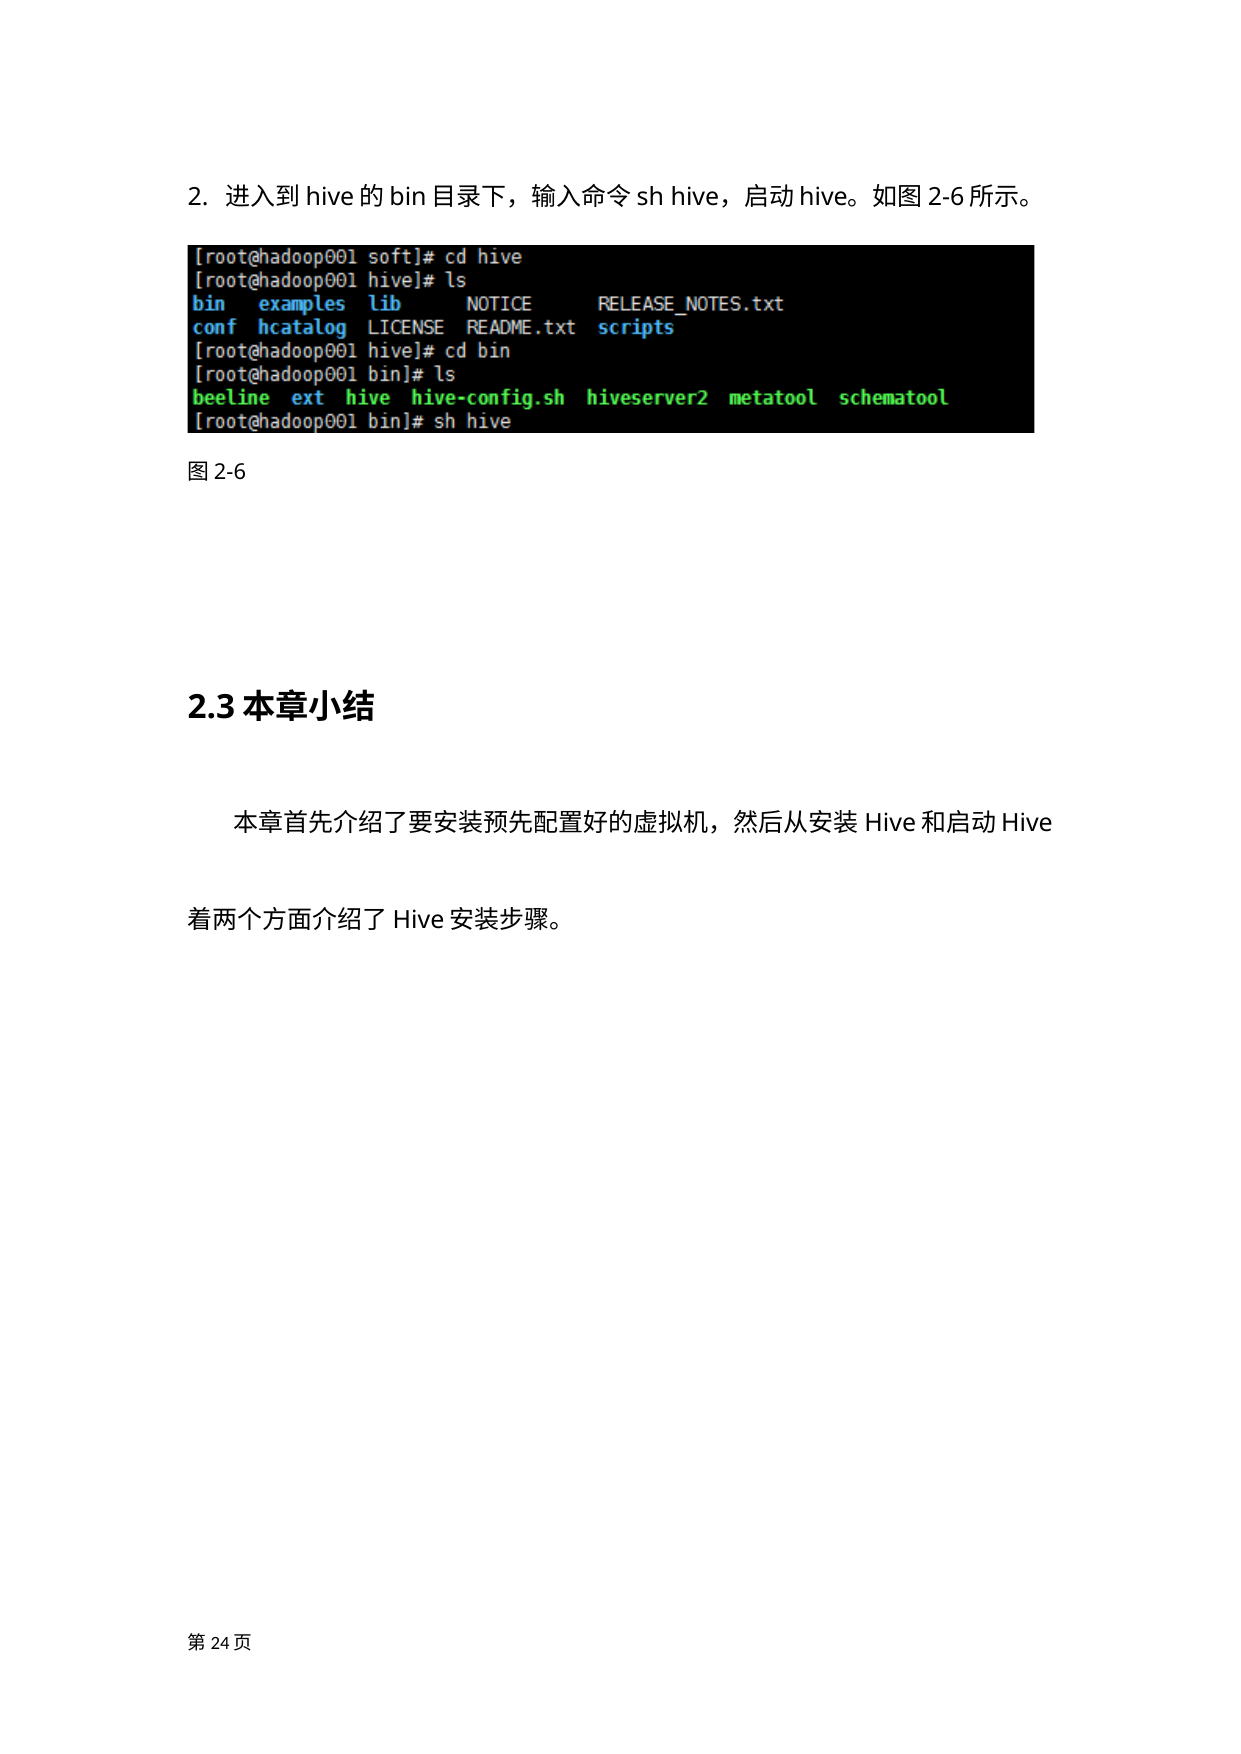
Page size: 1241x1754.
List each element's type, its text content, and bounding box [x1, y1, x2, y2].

text 本章首先介绍了要安装预先配置好的虚拟机，然后从安装Hive和启动Hive着两个方面介绍了Hive安装步骤。 [187, 788, 1053, 951]
picture [187, 245, 1035, 433]
list 进入到hive的bin目录下，输入命令sh hive，启动hive。如图2-6所示。 [187, 162, 1053, 227]
subtitle 2.3本章小结 [187, 672, 1053, 737]
text 图2-6 [187, 453, 1053, 486]
